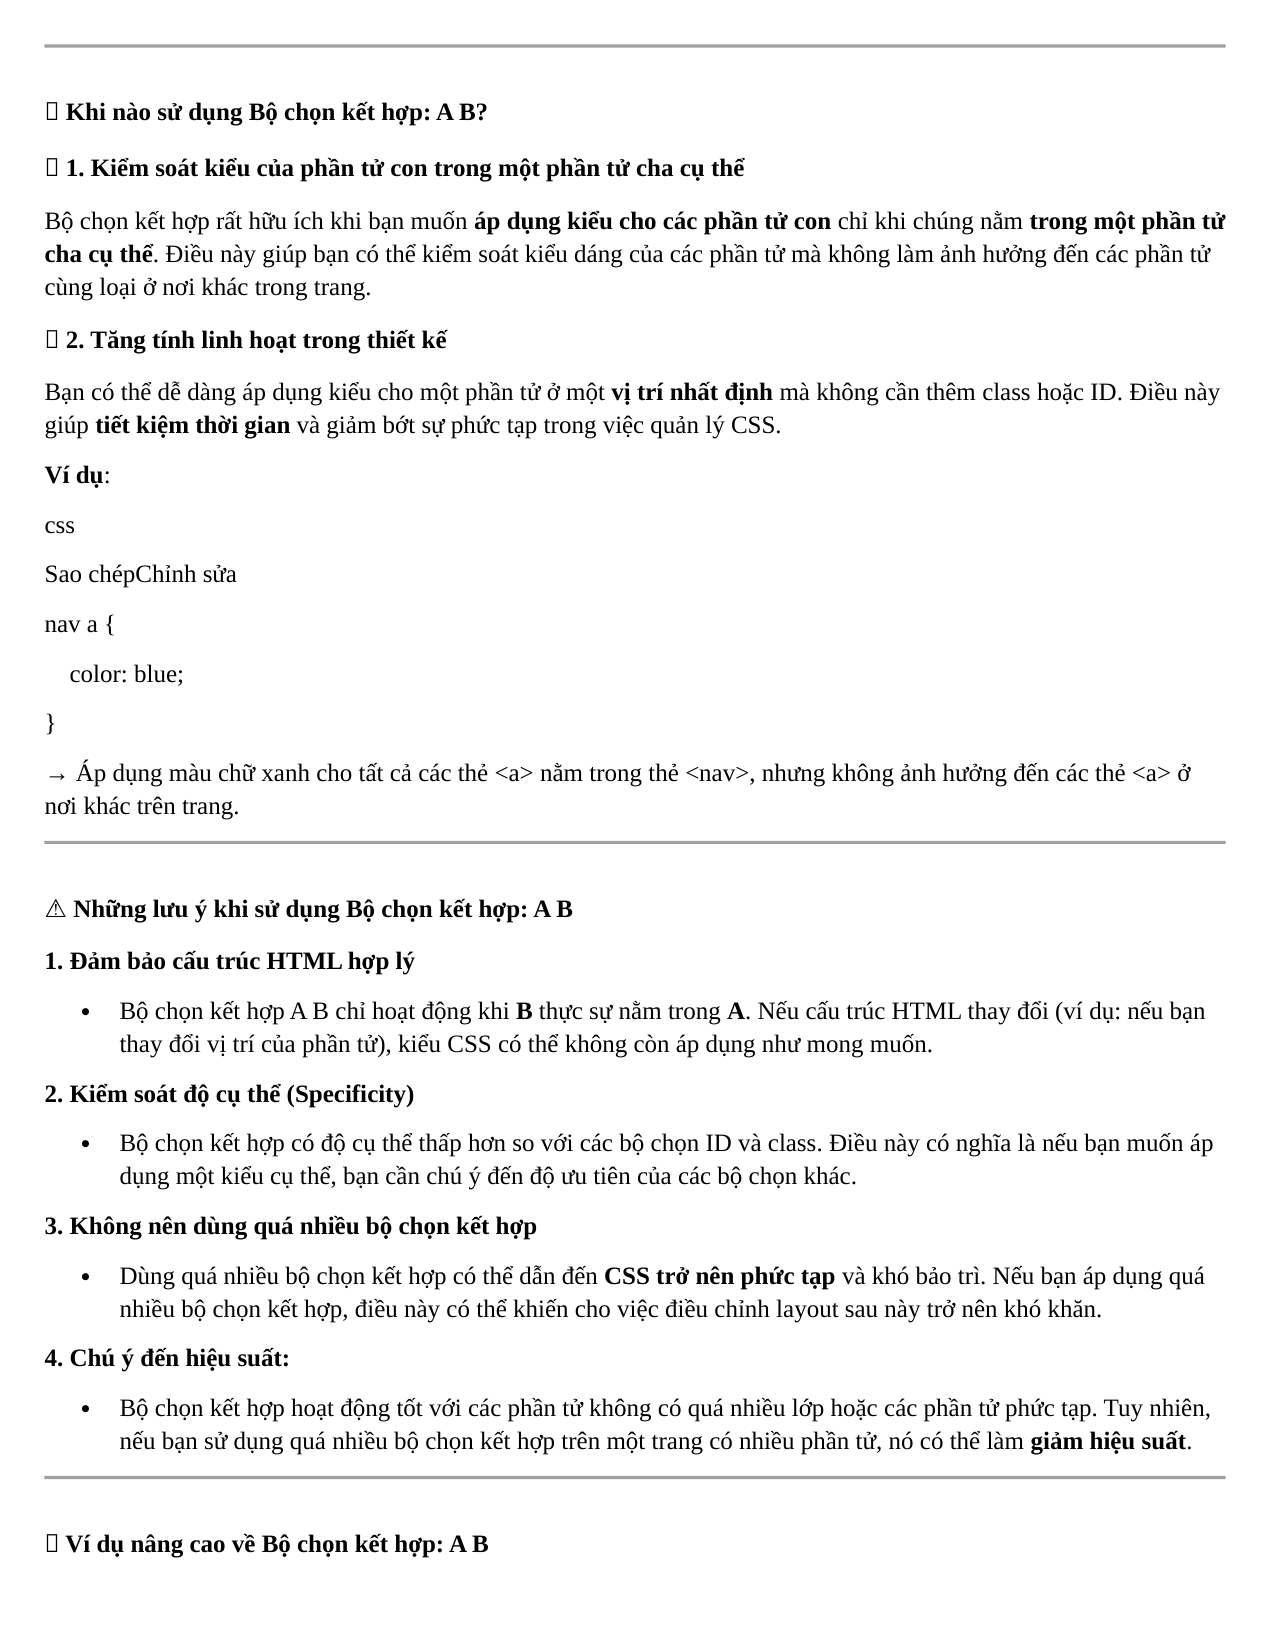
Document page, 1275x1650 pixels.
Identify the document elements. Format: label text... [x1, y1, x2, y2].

text 3. Không nên dùng quá nhiều bộ chọn kết hợp [44, 1211, 1226, 1240]
text 🎯 Khi nào sử dụng Bộ chọn kết hợp: A B? [44, 94, 1226, 128]
text ⚠️ Những lưu ý khi sử dụng Bộ chọn kết hợp: A B [44, 891, 1226, 924]
text 4. Chú ý đến hiệu suất: [44, 1343, 1226, 1372]
text → Áp dụng màu chữ xanh cho tất cả các thẻ <a> nằm trong thẻ <nav>, nhưng không ảnh hưởng đến các thẻ <a> ở nơi khác trên trang. [44, 758, 1226, 820]
text css [44, 510, 1226, 538]
text } [44, 708, 1226, 737]
text nav a { [44, 609, 1226, 638]
text color: blue; [44, 659, 1226, 687]
text ✅ 2. Tăng tính linh hoạt trong thiết kế [44, 321, 1226, 356]
text Bộ chọn kết hợp rất hữu ích khi bạn muốn áp dụng kiểu cho các phần tử con chỉ khi chúng nằm trong một phần tử cha cụ thể. Điều này giúp bạn có thể kiểm soát kiểu dáng của các phần tử mà không làm ảnh hưởng đến các phần tử cùng loại ở nơi khác trong trang. [44, 206, 1226, 301]
list Dùng quá nhiều bộ chọn kết hợp có thể dẫn đến CSS trở nên phức tạp và khó bảo trì. Nếu bạn áp dụng quá nhiều bộ chọn kết hợp, điều này có thể khiến cho việc điều chỉnh layout sau này trở nên khó khăn. [82, 1261, 1226, 1323]
text Sao chépChỉnh sửa [44, 559, 1226, 588]
text 2. Kiểm soát độ cụ thể (Specificity) [44, 1079, 1226, 1107]
text ✅ 1. Kiểm soát kiểu của phần tử con trong một phần tử cha cụ thể [44, 150, 1226, 184]
text Ví dụ: [44, 460, 1226, 489]
list Bộ chọn kết hợp có độ cụ thể thấp hơn so với các bộ chọn ID và class. Điều này có nghĩa là nếu bạn muốn áp dụng một kiểu cụ thể, bạn cần chú ý đến độ ưu tiên của các bộ chọn khác. [82, 1128, 1226, 1190]
list Bộ chọn kết hợp hoạt động tốt với các phần tử không có quá nhiều lớp hoặc các phần tử phức tạp. Tuy nhiên, nếu bạn sử dụng quá nhiều bộ chọn kết hợp trên một trang có nhiều phần tử, nó có thể làm giảm hiệu suất. [82, 1393, 1226, 1455]
text 🎯 Ví dụ nâng cao về Bộ chọn kết hợp: A B [44, 1526, 1226, 1560]
text Bạn có thể dễ dàng áp dụng kiểu cho một phần tử ở một vị trí nhất định mà không cần thêm class hoặc ID. Điều này giúp tiết kiệm thời gian và giảm bớt sự phức tạp trong việc quản lý CSS. [44, 377, 1226, 439]
text 1. Đảm bảo cấu trúc HTML hợp lý [44, 946, 1226, 975]
list Bộ chọn kết hợp A B chỉ hoạt động khi B thực sự nằm trong A. Nếu cấu trúc HTML thay đổi (ví dụ: nếu bạn thay đổi vị trí của phần tử), kiểu CSS có thể không còn áp dụng như mong muốn. [82, 996, 1226, 1058]
